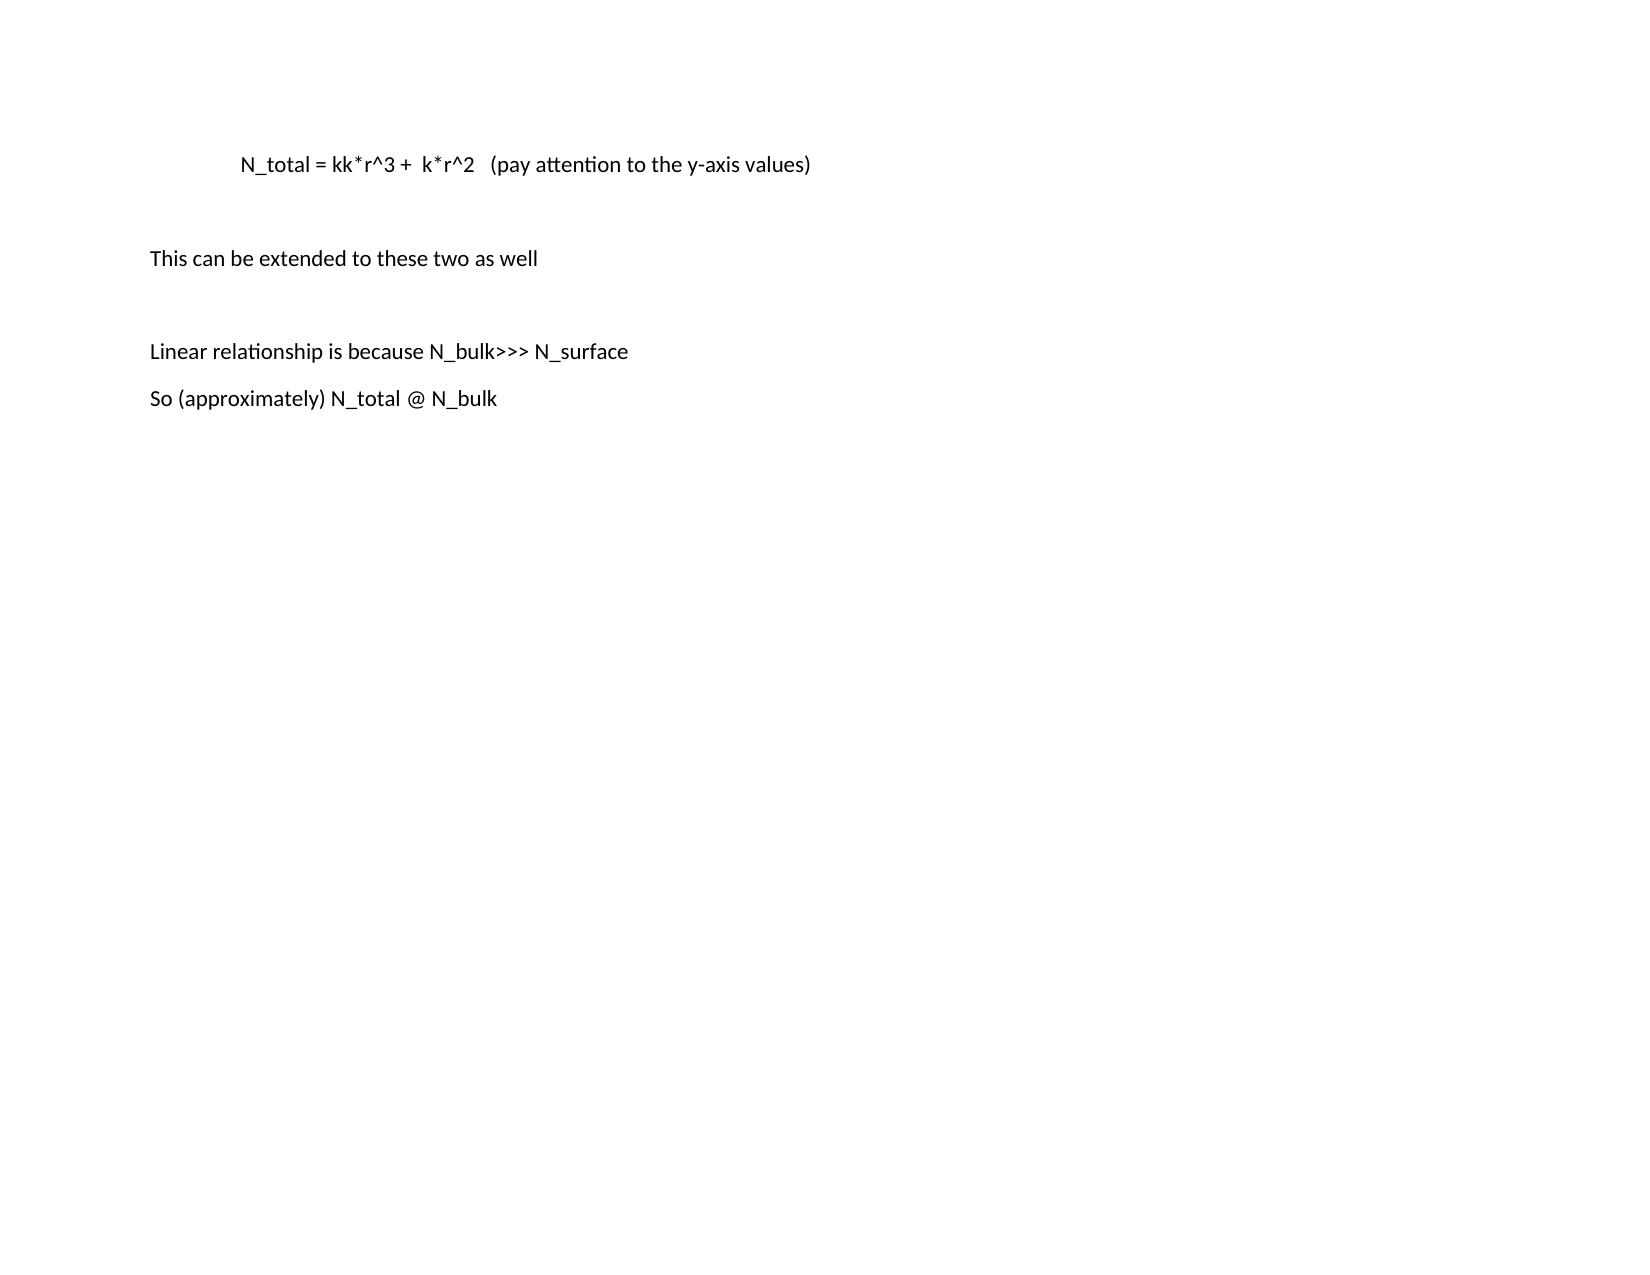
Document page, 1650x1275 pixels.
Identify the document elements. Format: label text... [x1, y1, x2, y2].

text This can be extended to these two as well [150, 244, 1500, 272]
text So (approximately) N_total @ N_bulk [150, 384, 1500, 412]
text N_total = kk*r^3 + k*r^2 (pay attention to the y-axis values) [150, 150, 1500, 178]
text Linear relationship is because N_bulk>>> N_surface [150, 337, 1500, 366]
